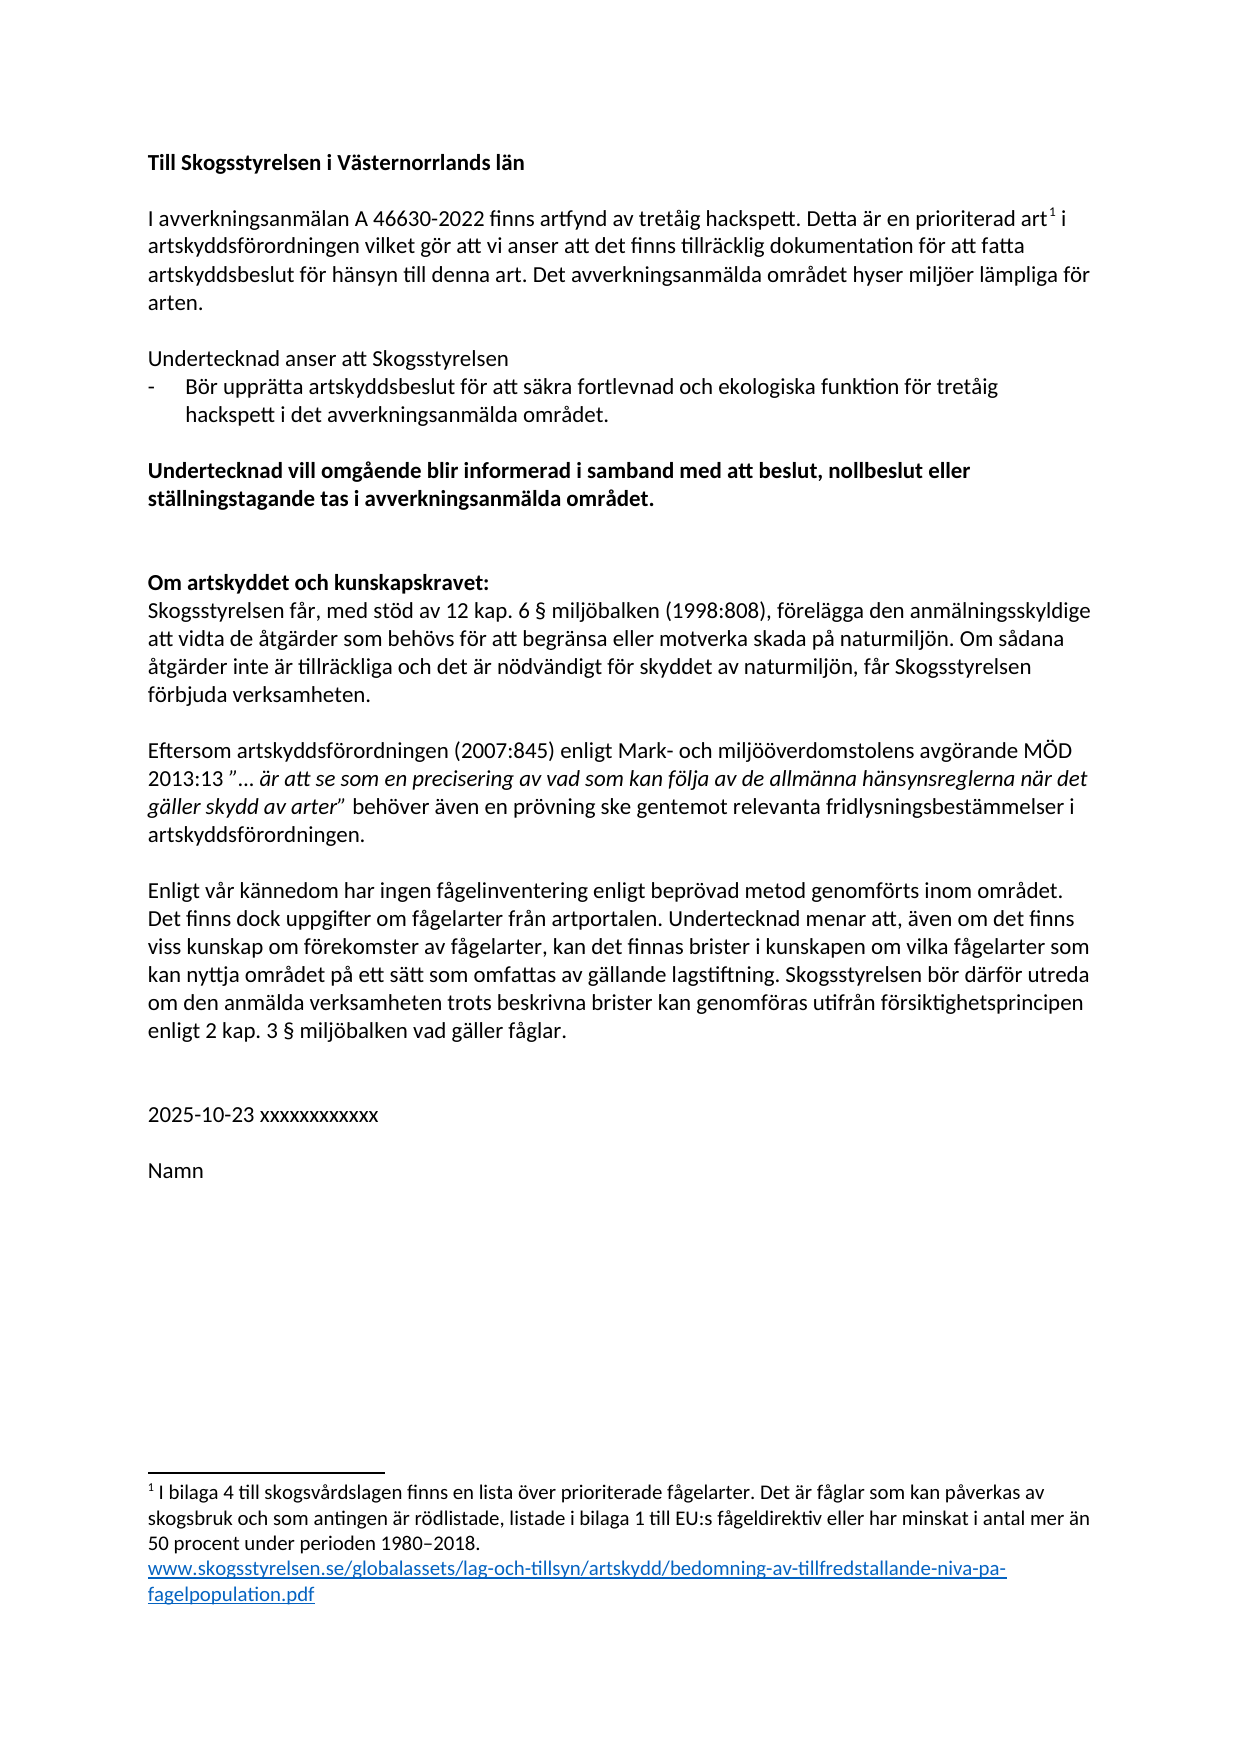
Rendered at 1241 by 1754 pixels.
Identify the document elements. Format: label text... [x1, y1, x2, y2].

text I avverkningsanmälan A 46630-2022 finns artfynd av tretåig hackspett. Detta är en prioriterad art i artskyddsförordningen vilket gör att vi anser att det finns tillräcklig dokumentation för att fatta artskyddsbeslut för hänsyn till denna art. Det avverkningsanmälda området hyser miljöer lämpliga för arten. [148, 204, 1093, 316]
text 2025-10-23 xxxxxxxxxxxx [148, 1100, 1093, 1128]
text Undertecknad anser att Skogsstyrelsen [148, 344, 1093, 372]
text Undertecknad vill omgående blir informerad i samband med att beslut, nollbeslut eller ställningstagande tas i avverkningsanmälda området. [148, 456, 1093, 512]
list Bör upprätta artskyddsbeslut för att säkra fortlevnad och ekologiska funktion för tretåig hackspett i det avverkningsanmälda området. [148, 372, 1093, 428]
text Skogsstyrelsen får, med stöd av 12 kap. 6 § miljöbalken (1998:808), förelägga den anmälningsskyldige att vidta de åtgärder som behövs för att begränsa eller motverka skada på naturmiljön. Om sådana åtgärder inte är tillräckliga och det är nödvändigt för skyddet av naturmiljön, får Skogsstyrelsen förbjuda verksamheten. [148, 596, 1093, 708]
text Enligt vår kännedom har ingen fågelinventering enligt beprövad metod genomförts inom området. Det finns dock uppgifter om fågelarter från artportalen. Undertecknad menar att, även om det finns viss kunskap om förekomster av fågelarter, kan det finnas brister i kunskapen om vilka fågelarter som kan nyttja området på ett sätt som omfattas av gällande lagstiftning. Skogsstyrelsen bör därför utreda om den anmälda verksamheten trots beskrivna brister kan genomföras utifrån försiktighetsprincipen enligt 2 kap. 3 § miljöbalken vad gäller fåglar. [148, 876, 1093, 1044]
text Eftersom artskyddsförordningen (2007:845) enligt Mark- och miljööverdomstolens avgörande MÖD 2013:13 ”… är att se som en precisering av vad som kan följa av de allmänna hänsynsreglerna när det [148, 736, 1093, 792]
text Om artskyddet och kunskapskravet: [148, 568, 1093, 596]
text Till Skogsstyrelsen i Västernorrlands län [148, 148, 1093, 176]
text gäller skydd av arter” behöver även en prövning ske gentemot relevanta fridlysningsbestämmelser i artskyddsförordningen. [148, 792, 1093, 848]
text Namn [148, 1156, 1093, 1184]
